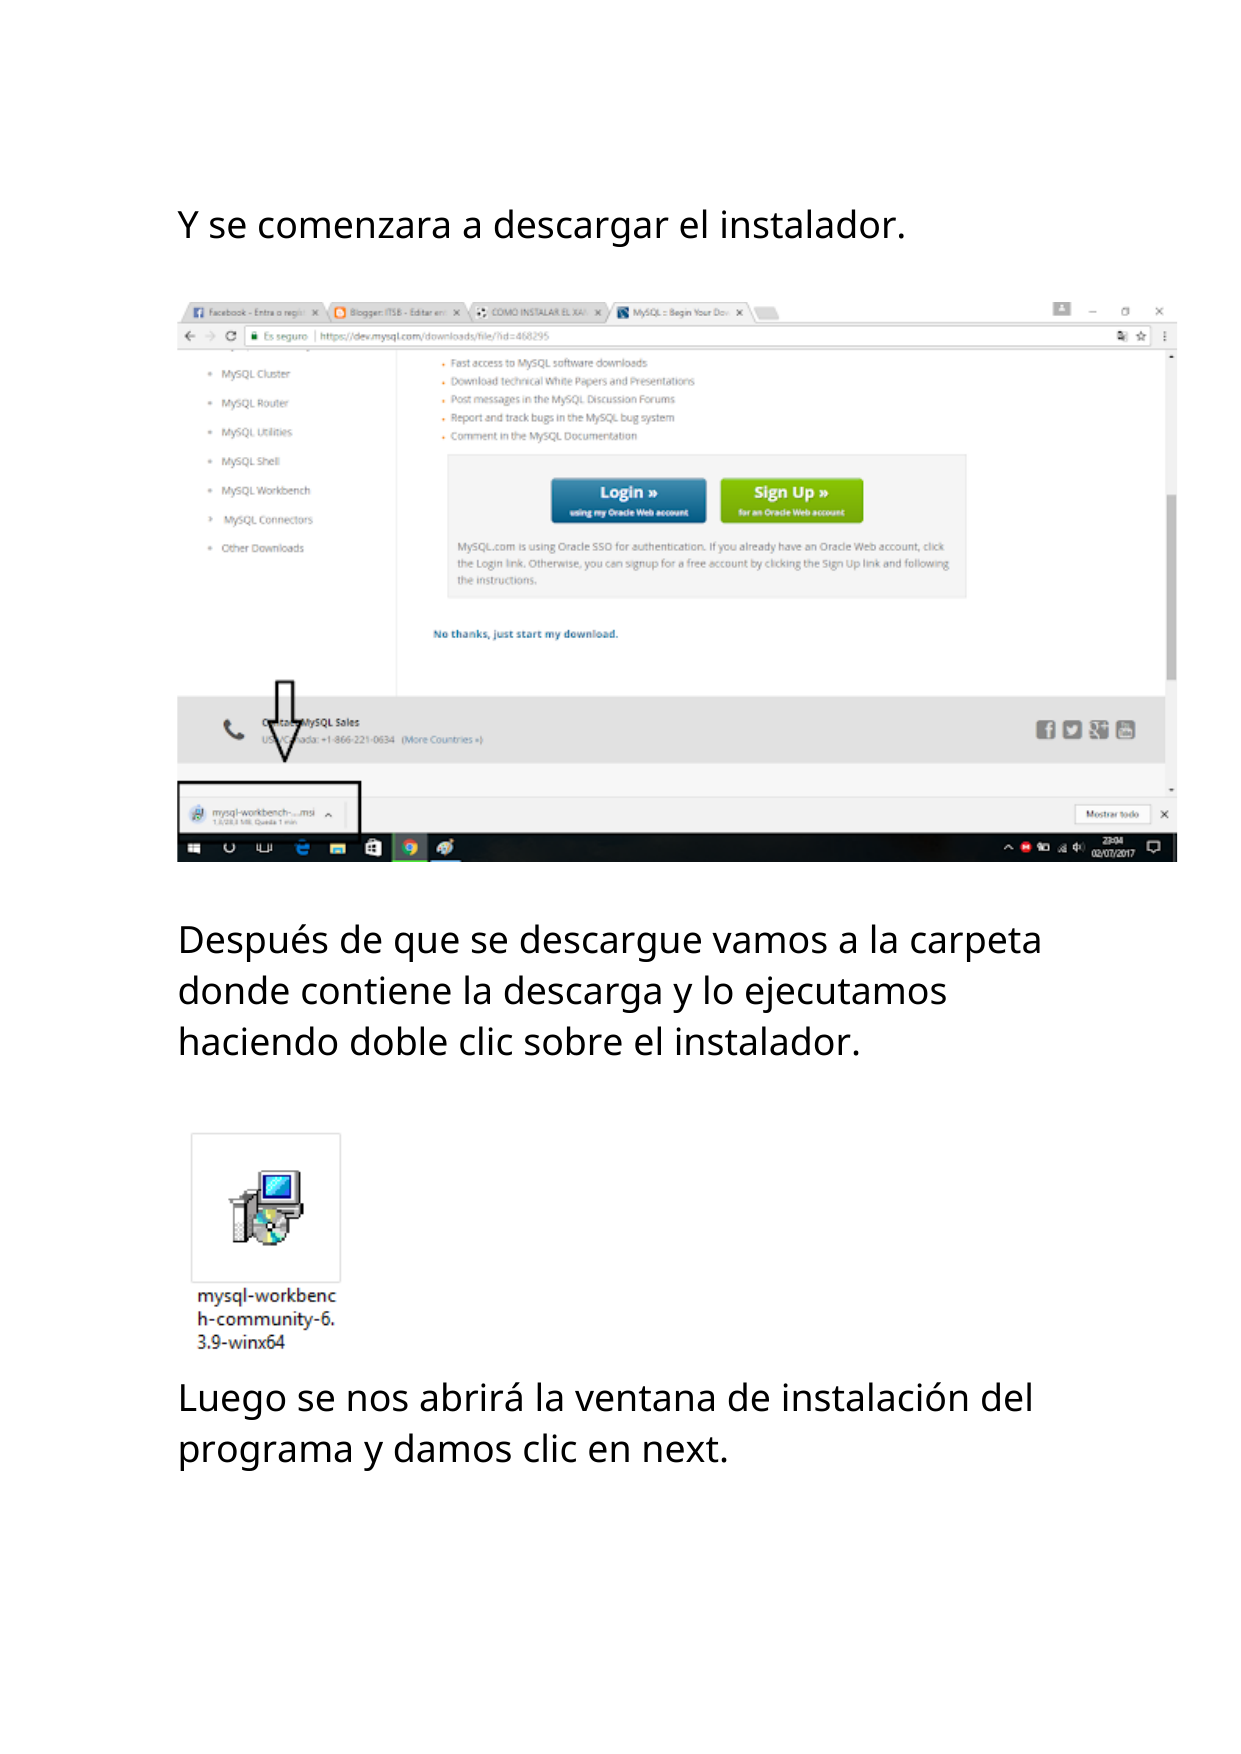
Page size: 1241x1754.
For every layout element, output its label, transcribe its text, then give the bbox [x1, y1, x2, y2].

picture [177, 1119, 357, 1371]
text Después de que se descargue vamos a la carpeta donde contiene la descarga y lo ejecutamos haciendo doble clic sobre el instalador. [177, 862, 1063, 1094]
picture [177, 302, 1178, 862]
text Y se comenzara a descargar el instalador. [177, 148, 1063, 278]
text Luego se nos abrirá la ventana de instalación del programa y damos clic en next. [177, 1371, 1063, 1501]
